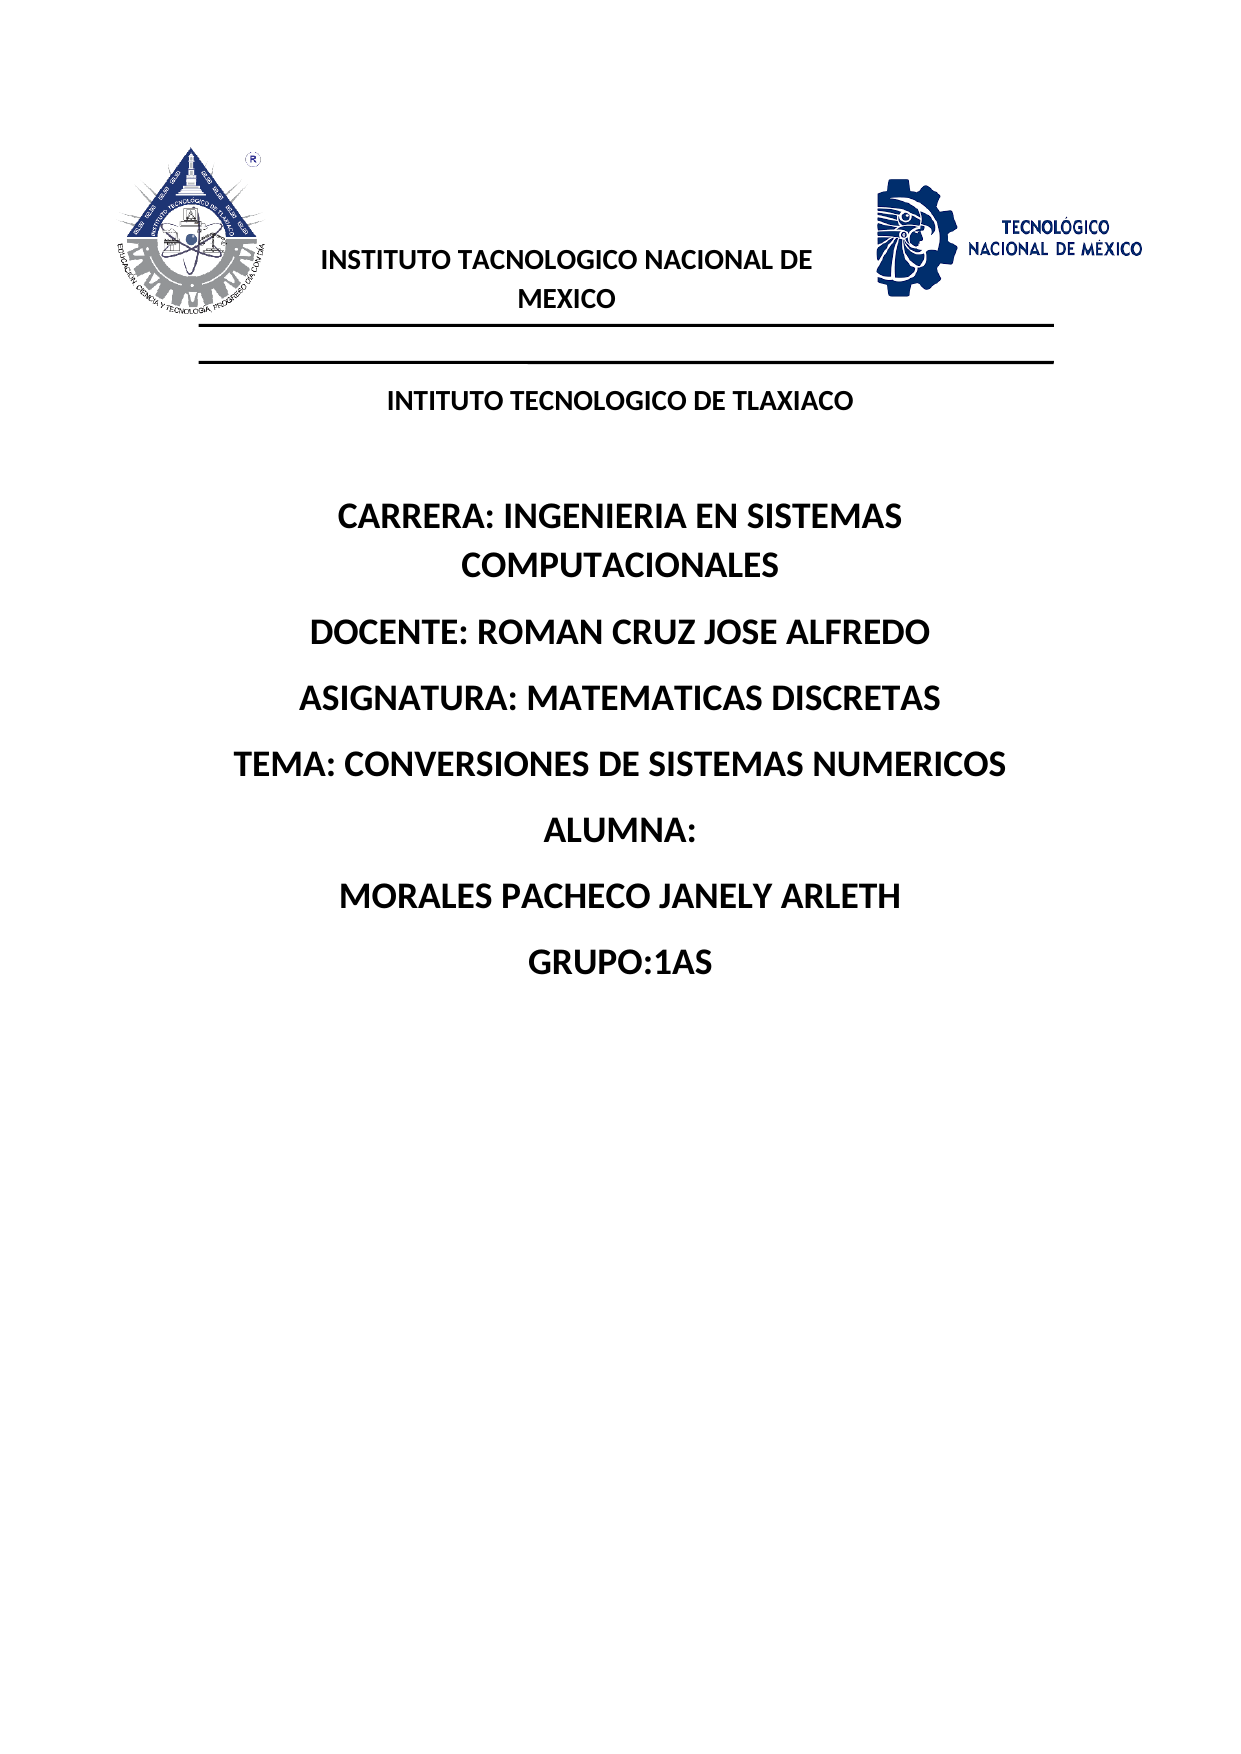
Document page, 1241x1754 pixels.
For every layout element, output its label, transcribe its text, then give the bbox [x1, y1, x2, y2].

picture [115, 147, 267, 314]
text DOCENTE: ROMAN CRUZ JOSE ALFREDO [177, 608, 1063, 653]
text ASIGNATURA: MATEMATICAS DISCRETAS [177, 674, 1063, 719]
text ALUMNA: [177, 806, 1063, 852]
text MORALES PACHECO JANELY ARLETH [177, 872, 1063, 918]
text INTITUTO TECNOLOGICO DE TLAXIACO [177, 382, 1063, 417]
text GRUPO:1AS [177, 938, 1063, 984]
text TEMA: CONVERSIONES DE SISTEMAS NUMERICOS [177, 740, 1063, 786]
picture [866, 175, 1152, 301]
text INSTITUTO TACNOLOGICO NACIONAL DE MEXICO [177, 241, 1063, 315]
text CARRERA: INGENIERIA EN SISTEMAS COMPUTACIONALES [177, 492, 1063, 587]
